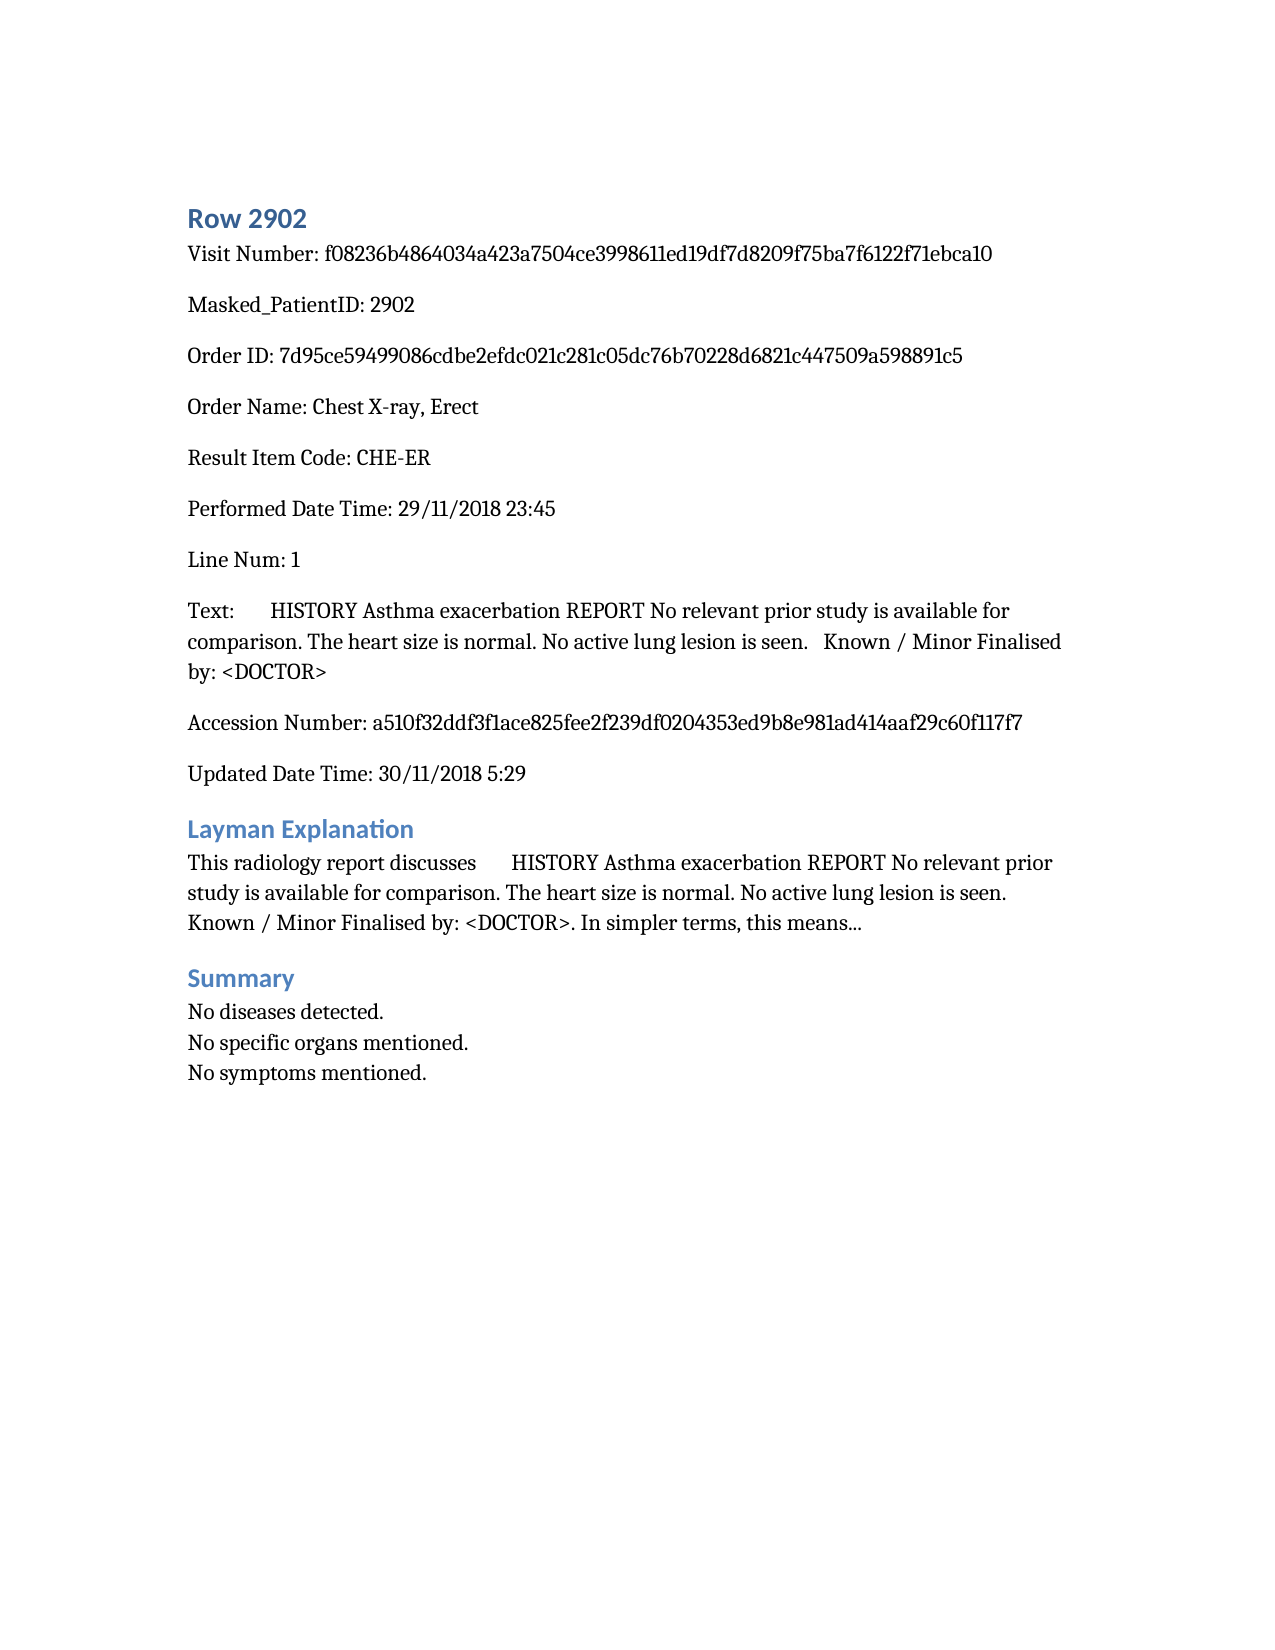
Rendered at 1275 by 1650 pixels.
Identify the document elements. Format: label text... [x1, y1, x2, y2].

text Visit Number: f08236b4864034a423a7504ce3998611ed19df7d8209f75ba7f6122f71ebca10 [187, 241, 1087, 267]
text Line Num: 1 [187, 547, 1087, 573]
text Masked_PatientID: 2902 [187, 292, 1087, 318]
text Result Item Code: CHE-ER [187, 445, 1087, 471]
text This radiology report discusses HISTORY Asthma exacerbation REPORT No relevant prior study is available for comparison. The heart size is normal. No active lung lesion is seen. Known / Minor Finalised by: <DOCTOR>. In simpler terms, this means... [187, 850, 1087, 936]
text Performed Date Time: 29/11/2018 23:45 [187, 496, 1087, 522]
text Updated Date Time: 30/11/2018 5:29 [187, 761, 1087, 787]
text Order ID: 7d95ce59499086cdbe2efdc021c281c05dc76b70228d6821c447509a598891c5 [187, 343, 1087, 369]
text Order Name: Chest X-ray, Erect [187, 394, 1087, 420]
subtitle Layman Explanation [187, 812, 1087, 845]
subtitle Row 2902 [187, 200, 1087, 236]
text Accession Number: a510f32ddf3f1ace825fee2f239df0204353ed9b8e981ad414aaf29c60f117f7 [187, 710, 1087, 736]
subtitle Summary [187, 961, 1087, 994]
text No diseases detected. No specific organs mentioned. No symptoms mentioned. [187, 999, 1087, 1086]
text Text: HISTORY Asthma exacerbation REPORT No relevant prior study is available for comparison. The heart size is normal. No active lung lesion is seen. Known / Minor Finalised by: <DOCTOR> [187, 598, 1087, 685]
